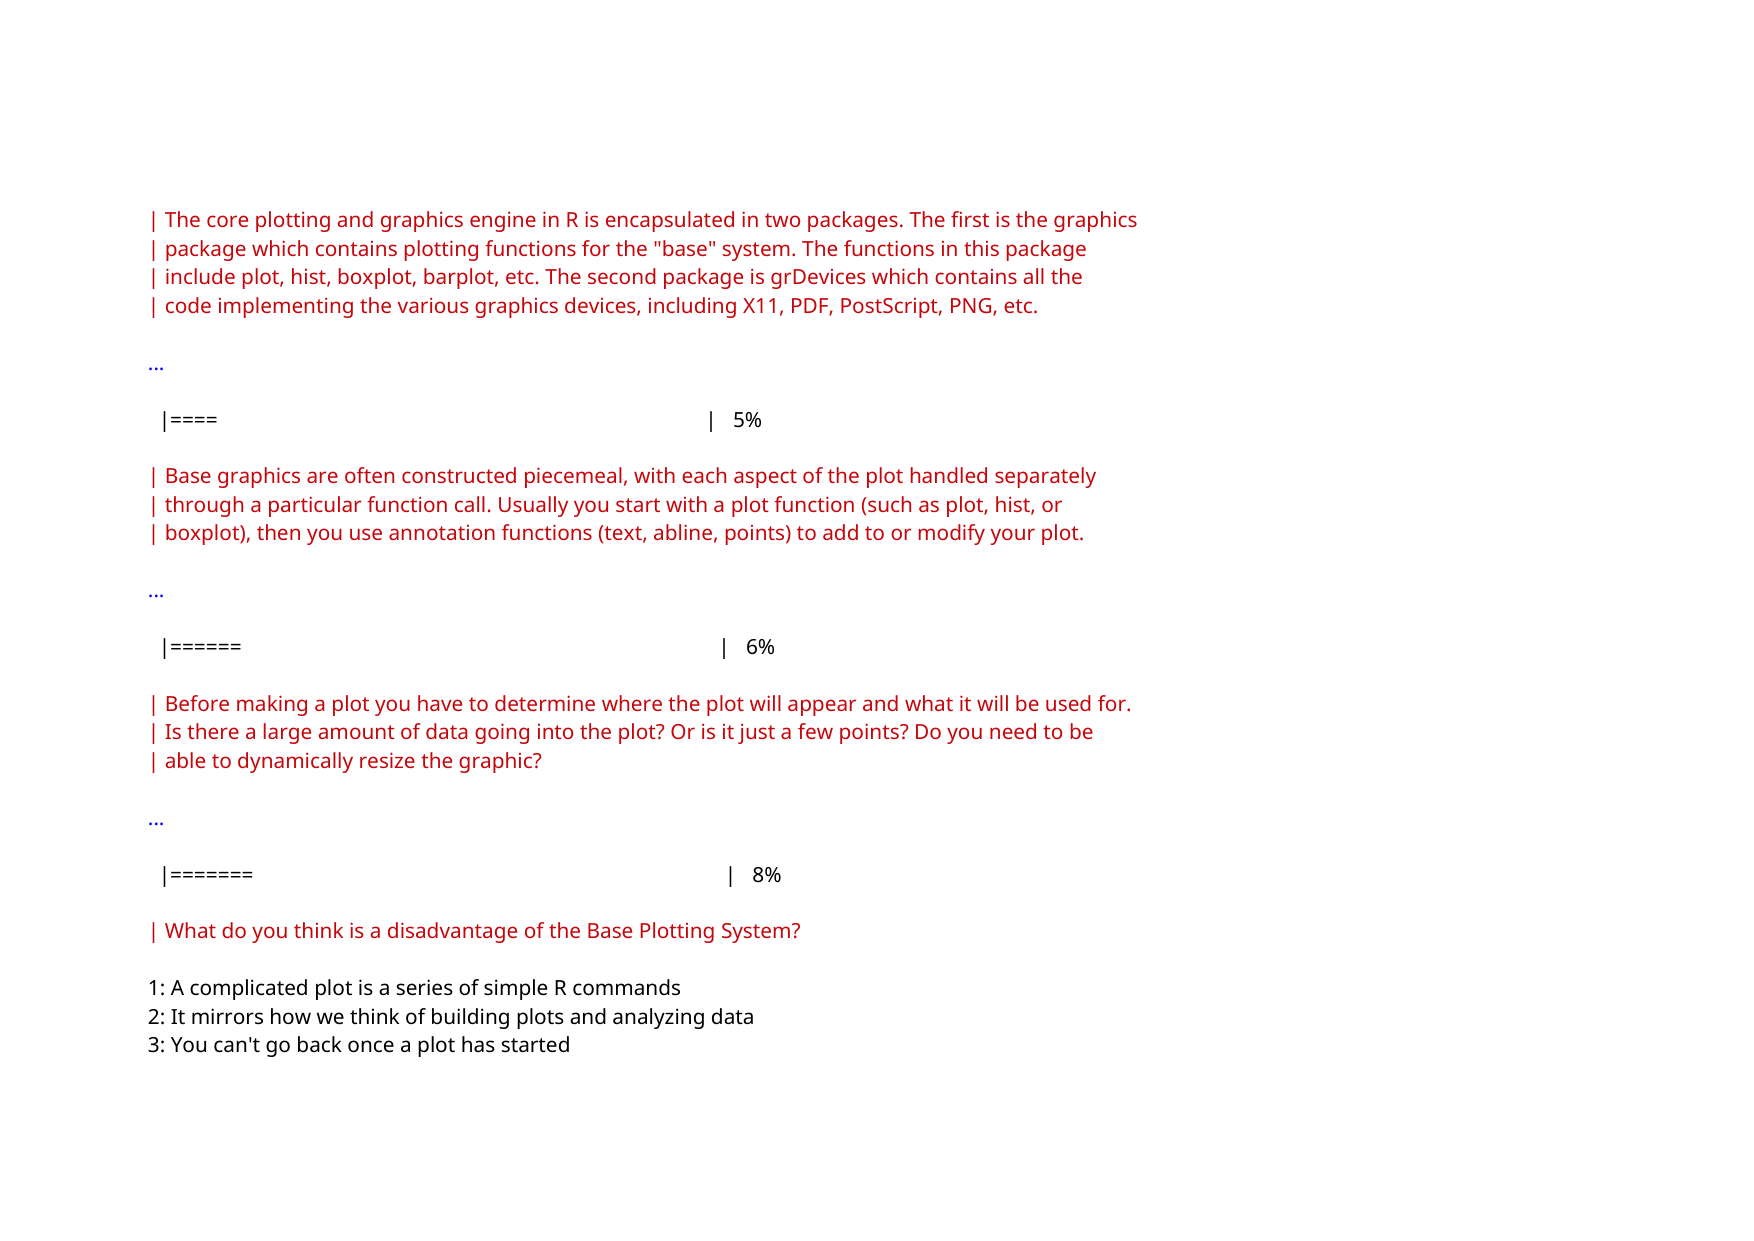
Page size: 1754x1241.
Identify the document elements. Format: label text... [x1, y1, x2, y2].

text |==== | 5% [148, 405, 1606, 433]
text | The core plotting and graphics engine in R is encapsulated in two packages. The first is the graphics [148, 206, 1606, 234]
text | Base graphics are often constructed piecemeal, with each aspect of the plot handled separately [148, 462, 1606, 490]
text | Is there a large amount of data going into the plot? Or is it just a few points? Do you need to be [148, 717, 1606, 746]
text |====== | 6% [148, 632, 1606, 661]
text ... [148, 803, 1606, 831]
text 2: It mirrors how we think of building plots and analyzing data [148, 1002, 1606, 1030]
text | Before making a plot you have to determine where the plot will appear and what it will be used for. [148, 689, 1606, 717]
text 1: A complicated plot is a series of simple R commands [148, 973, 1606, 1002]
text 3: You can't go back once a plot has started [148, 1030, 1606, 1059]
text |======= | 8% [148, 860, 1606, 888]
text ... [148, 575, 1606, 604]
text | code implementing the various graphics devices, including X11, PDF, PostScript, PNG, etc. [148, 291, 1606, 319]
text | able to dynamically resize the graphic? [148, 746, 1606, 774]
text | include plot, hist, boxplot, barplot, etc. The second package is grDevices which contains all the [148, 262, 1606, 291]
text | package which contains plotting functions for the "base" system. The functions in this package [148, 234, 1606, 262]
text | What do you think is a disadvantage of the Base Plotting System? [148, 917, 1606, 945]
text ... [148, 348, 1606, 376]
text | boxplot), then you use annotation functions (text, abline, points) to add to or modify your plot. [148, 518, 1606, 547]
text | through a particular function call. Usually you start with a plot function (such as plot, hist, or [148, 490, 1606, 518]
